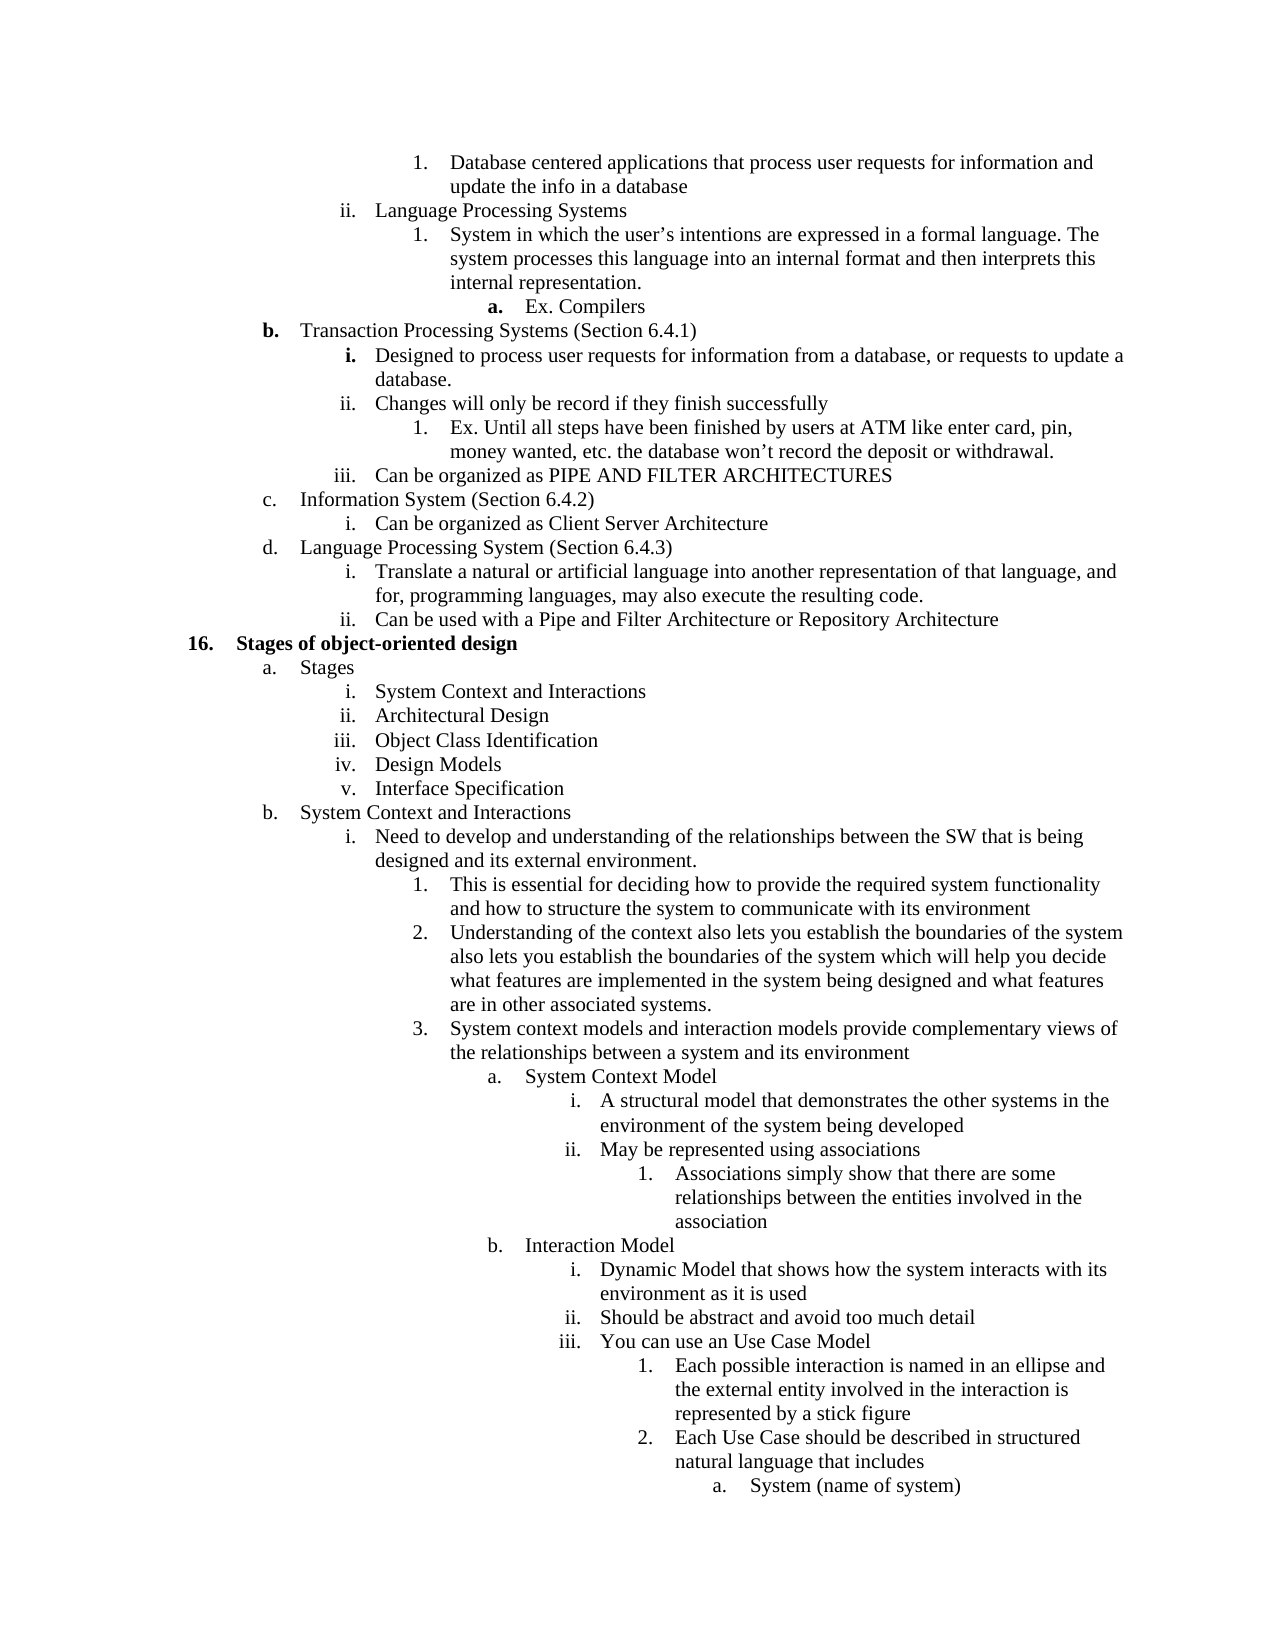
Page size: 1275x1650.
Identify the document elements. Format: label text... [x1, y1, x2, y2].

list Need to develop and understanding of the relationships between the SW that is being designed and its external environment. [356, 824, 1125, 872]
list Interaction Model [487, 1233, 1125, 1257]
list Transaction Processing Systems (Section 6.4.1) [262, 318, 1125, 342]
list Language Processing Systems [356, 198, 1125, 222]
list Associations simply show that there are some relationships between the entities involved in the association [637, 1161, 1125, 1233]
list Architectural Design [356, 703, 1125, 727]
list May be represented using associations [581, 1137, 1125, 1161]
list Design Models [356, 752, 1125, 776]
list Can be organized as Client Server Architecture [356, 511, 1125, 535]
list You can use an Use Case Model [581, 1329, 1125, 1353]
list Ex. Until all steps have been finished by users at ATM like enter card, pin, money wanted, etc. the database won’t record the deposit or withdrawal. [412, 415, 1125, 463]
list System in which the user’s intentions are expressed in a formal language. The system processes this language into an internal format and then interprets this internal representation. [412, 222, 1125, 294]
list Information System (Section 6.4.2) [262, 487, 1125, 511]
list Stages [262, 655, 1125, 679]
list Object Class Identification [356, 727, 1125, 752]
list Understanding of the context also lets you establish the boundaries of the system also lets you establish the boundaries of the system which will help you decide what features are implemented in the system being designed and what features are in other associated systems. [412, 920, 1125, 1016]
list Should be abstract and avoid too much detail [581, 1305, 1125, 1329]
list Translate a natural or artificial language into another representation of that language, and for, programming languages, may also execute the resulting code. [356, 559, 1125, 607]
list Dynamic Model that shows how the system interacts with its environment as it is used [581, 1257, 1125, 1305]
list This is essential for deciding how to provide the required system functionality and how to structure the system to communicate with its environment [412, 872, 1125, 920]
list System context models and interaction models provide complementary views of the relationships between a system and its environment [412, 1016, 1125, 1064]
list Each possible interaction is named in an ellipse and the external entity involved in the interaction is represented by a stick figure [637, 1353, 1125, 1425]
list Ex. Compilers [487, 294, 1125, 318]
list System Context and Interactions [262, 800, 1125, 824]
list System Context Model [487, 1064, 1125, 1088]
list Language Processing System (Section 6.4.3) [262, 535, 1125, 559]
list Can be organized as PIPE AND FILTER ARCHITECTURES [356, 463, 1125, 487]
list System Context and Interactions [356, 679, 1125, 703]
list Designed to process user requests for information from a database, or requests to update a database. [356, 342, 1125, 391]
list A structural model that demonstrates the other systems in the environment of the system being developed [581, 1088, 1125, 1137]
list Can be used with a Pipe and Filter Architecture or Repository Architecture [356, 607, 1125, 631]
list Changes will only be record if they finish successfully [356, 391, 1125, 415]
list Stages of object-oriented design [187, 631, 1125, 655]
list Interface Specification [356, 776, 1125, 800]
list Each Use Case should be described in structured natural language that includes [637, 1425, 1125, 1473]
list Database centered applications that process user requests for information and update the info in a database [412, 150, 1125, 198]
list System (name of system) [712, 1473, 1125, 1497]
